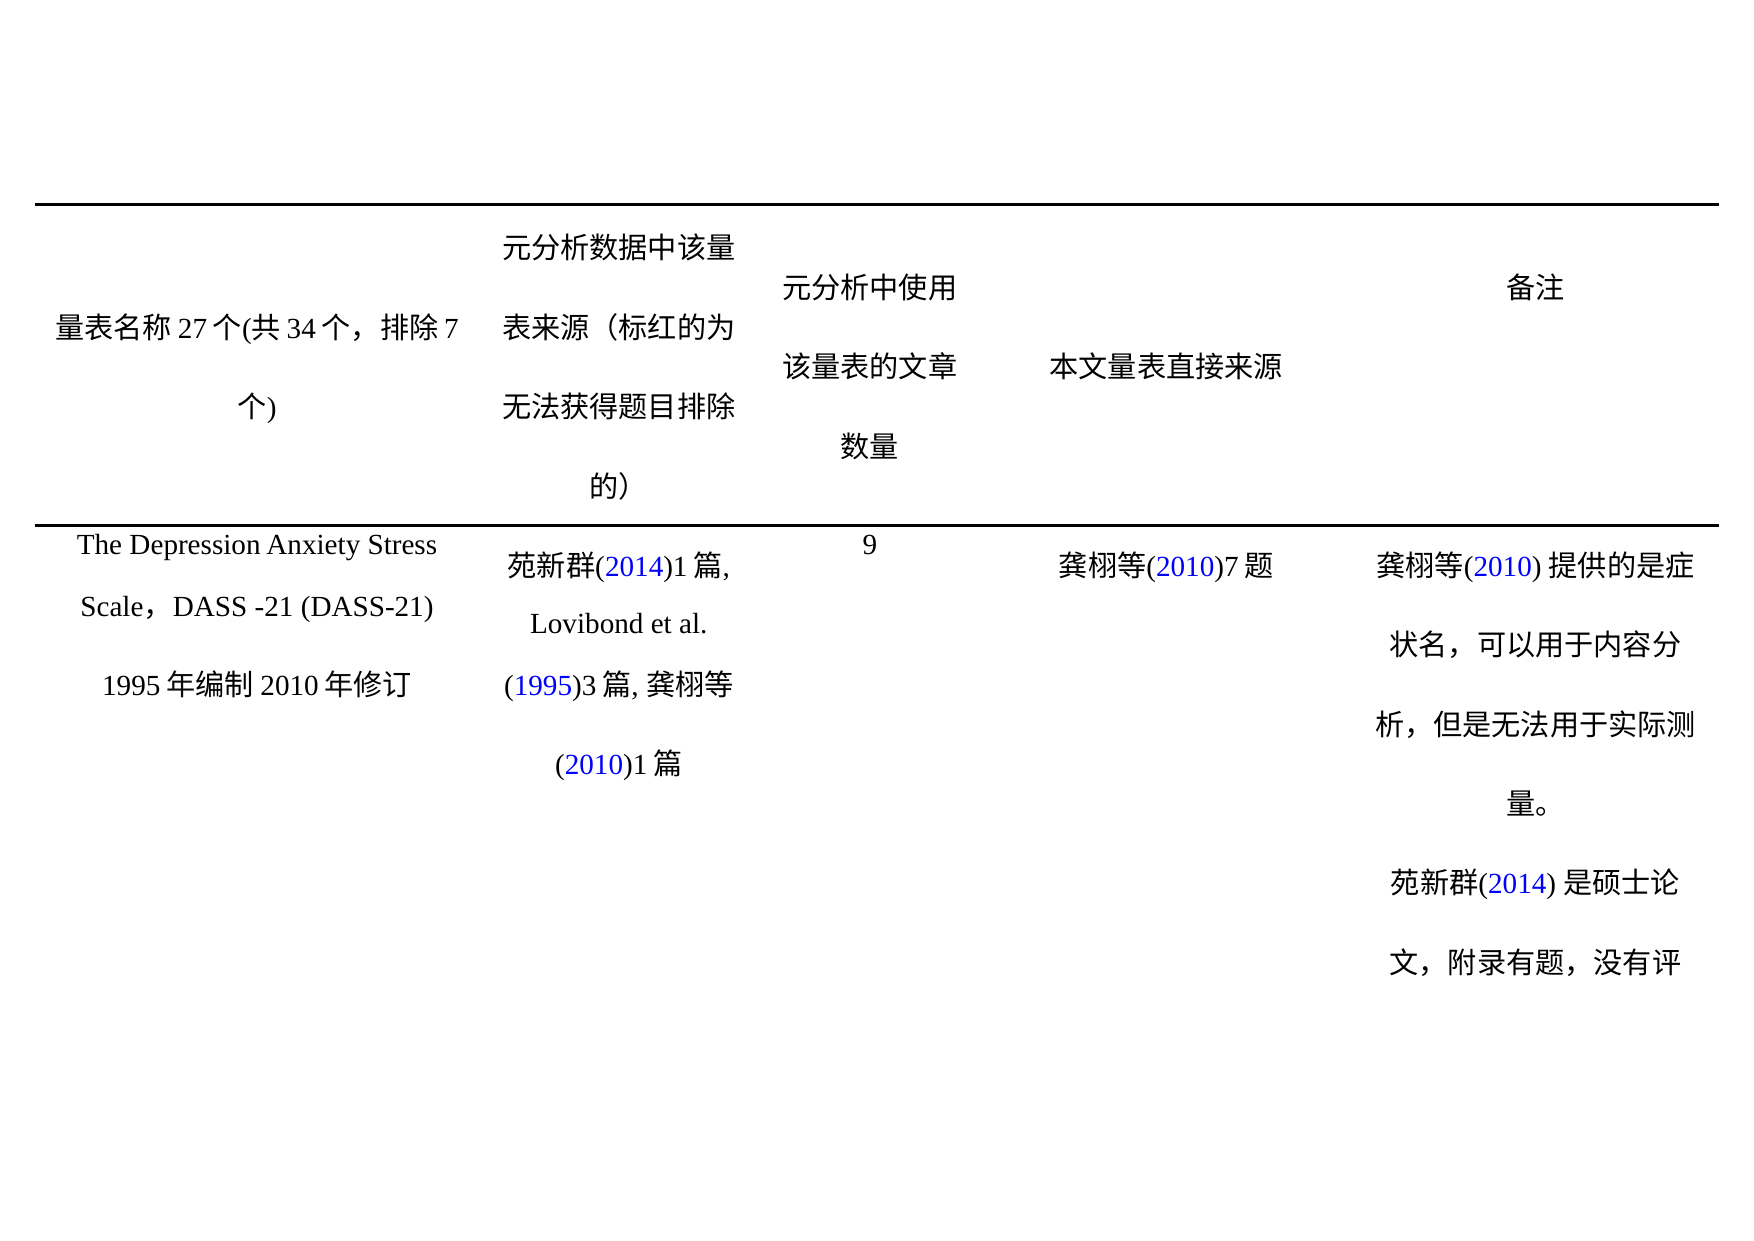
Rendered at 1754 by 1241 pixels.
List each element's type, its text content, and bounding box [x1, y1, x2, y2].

table_header 量表名称27个(共34个，排除7个) [35, 206, 478, 524]
table_header 元分析中使用该量表的文章数量 [759, 206, 980, 524]
table_header 备注 [1352, 206, 1719, 524]
table_cell 9 [759, 527, 980, 1000]
table_header 本文量表直接来源 [980, 206, 1352, 524]
table_header 元分析数据中该量表来源（标红的为无法获得题目排除的） [478, 206, 759, 524]
table_cell The Depression Anxiety Stress Scale，DASS -21 (DASS-21) 1995年编制 2010年修订 [35, 527, 478, 1000]
table_cell 龚栩等(2010) 提供的是症状名，可以用于内容分析，但是无法用于实际测量。 苑新群(2014) 是硕士论文，附录有题，没有评价。 [1352, 527, 1719, 1000]
table_cell 苑新群(2014)1篇, Lovibond et al. (1995)3篇, 龚栩等(2010)1篇 [478, 527, 759, 1000]
table_cell 龚栩等(2010)7题 [980, 527, 1352, 1000]
